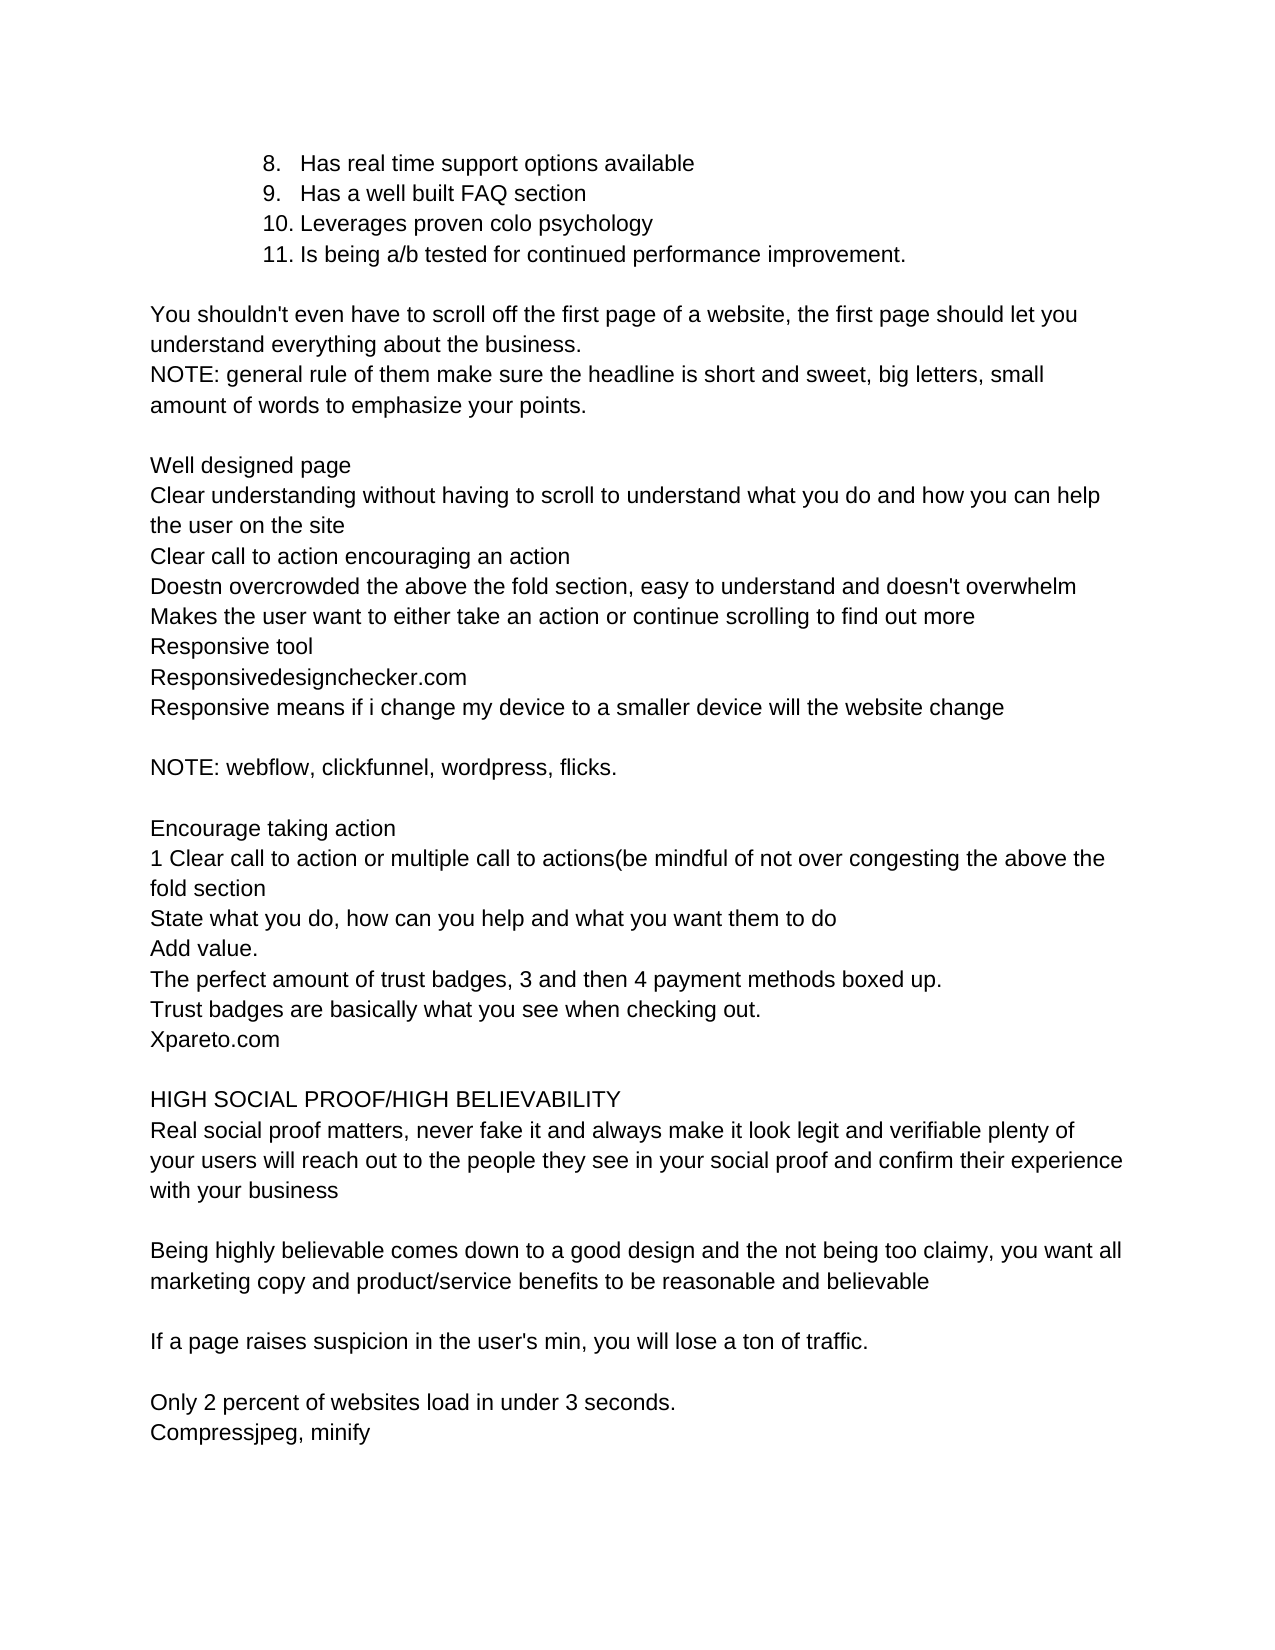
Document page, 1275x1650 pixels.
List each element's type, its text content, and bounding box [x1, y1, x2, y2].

list Has real time support options available [262, 150, 1125, 176]
text Compressjpeg, minify [150, 1419, 1125, 1445]
text Trust badges are basically what you see when checking out. [150, 996, 1125, 1022]
list Is being a/b tested for continued performance improvement. [262, 241, 1125, 267]
text The perfect amount of trust badges, 3 and then 4 payment methods boxed up. [150, 966, 1125, 992]
text NOTE: webflow, clickfunnel, wordpress, flicks. [150, 754, 1125, 781]
text Only 2 percent of websites load in under 3 seconds. [150, 1388, 1125, 1415]
text Xpareto.com [150, 1026, 1125, 1052]
text Real social proof matters, never fake it and always make it look legit and verifiable plenty of your users will reach out to the people they see in your social proof and confirm their experience with your business [150, 1117, 1125, 1203]
text Add value. [150, 935, 1125, 962]
text Clear understanding without having to scroll to understand what you do and how you can help the user on the site [150, 482, 1125, 539]
text Makes the user want to either take an action or continue scrolling to find out more [150, 603, 1125, 629]
text If a page raises suspicion in the user's min, you will lose a ton of traffic. [150, 1328, 1125, 1354]
text Doestn overcrowded the above the fold section, easy to understand and doesn't overwhelm [150, 573, 1125, 599]
text You shouldn't even have to scroll off the first page of a website, the first page should let you understand everything about the business. [150, 301, 1125, 358]
list Has a well built FAQ section [262, 180, 1125, 207]
text State what you do, how can you help and what you want them to do [150, 905, 1125, 932]
text 1 Clear call to action or multiple call to actions(be mindful of not over congesting the above the fold section [150, 845, 1125, 901]
text Clear call to action encouraging an action [150, 543, 1125, 569]
text NOTE: general rule of them make sure the headline is short and sweet, big letters, small amount of words to emphasize your points. [150, 361, 1125, 418]
text Being highly believable comes down to a good design and the not being too claimy, you want all marketing copy and product/service benefits to be reasonable and believable [150, 1237, 1125, 1294]
text Responsivedesignchecker.com [150, 663, 1125, 690]
list Leverages proven colo psychology [262, 210, 1125, 237]
text Well designed page [150, 452, 1125, 478]
text Encourage taking action [150, 814, 1125, 841]
text HIGH SOCIAL PROOF/HIGH BELIEVABILITY [150, 1086, 1125, 1113]
text Responsive means if i change my device to a smaller device will the website change [150, 694, 1125, 720]
text Responsive tool [150, 633, 1125, 660]
